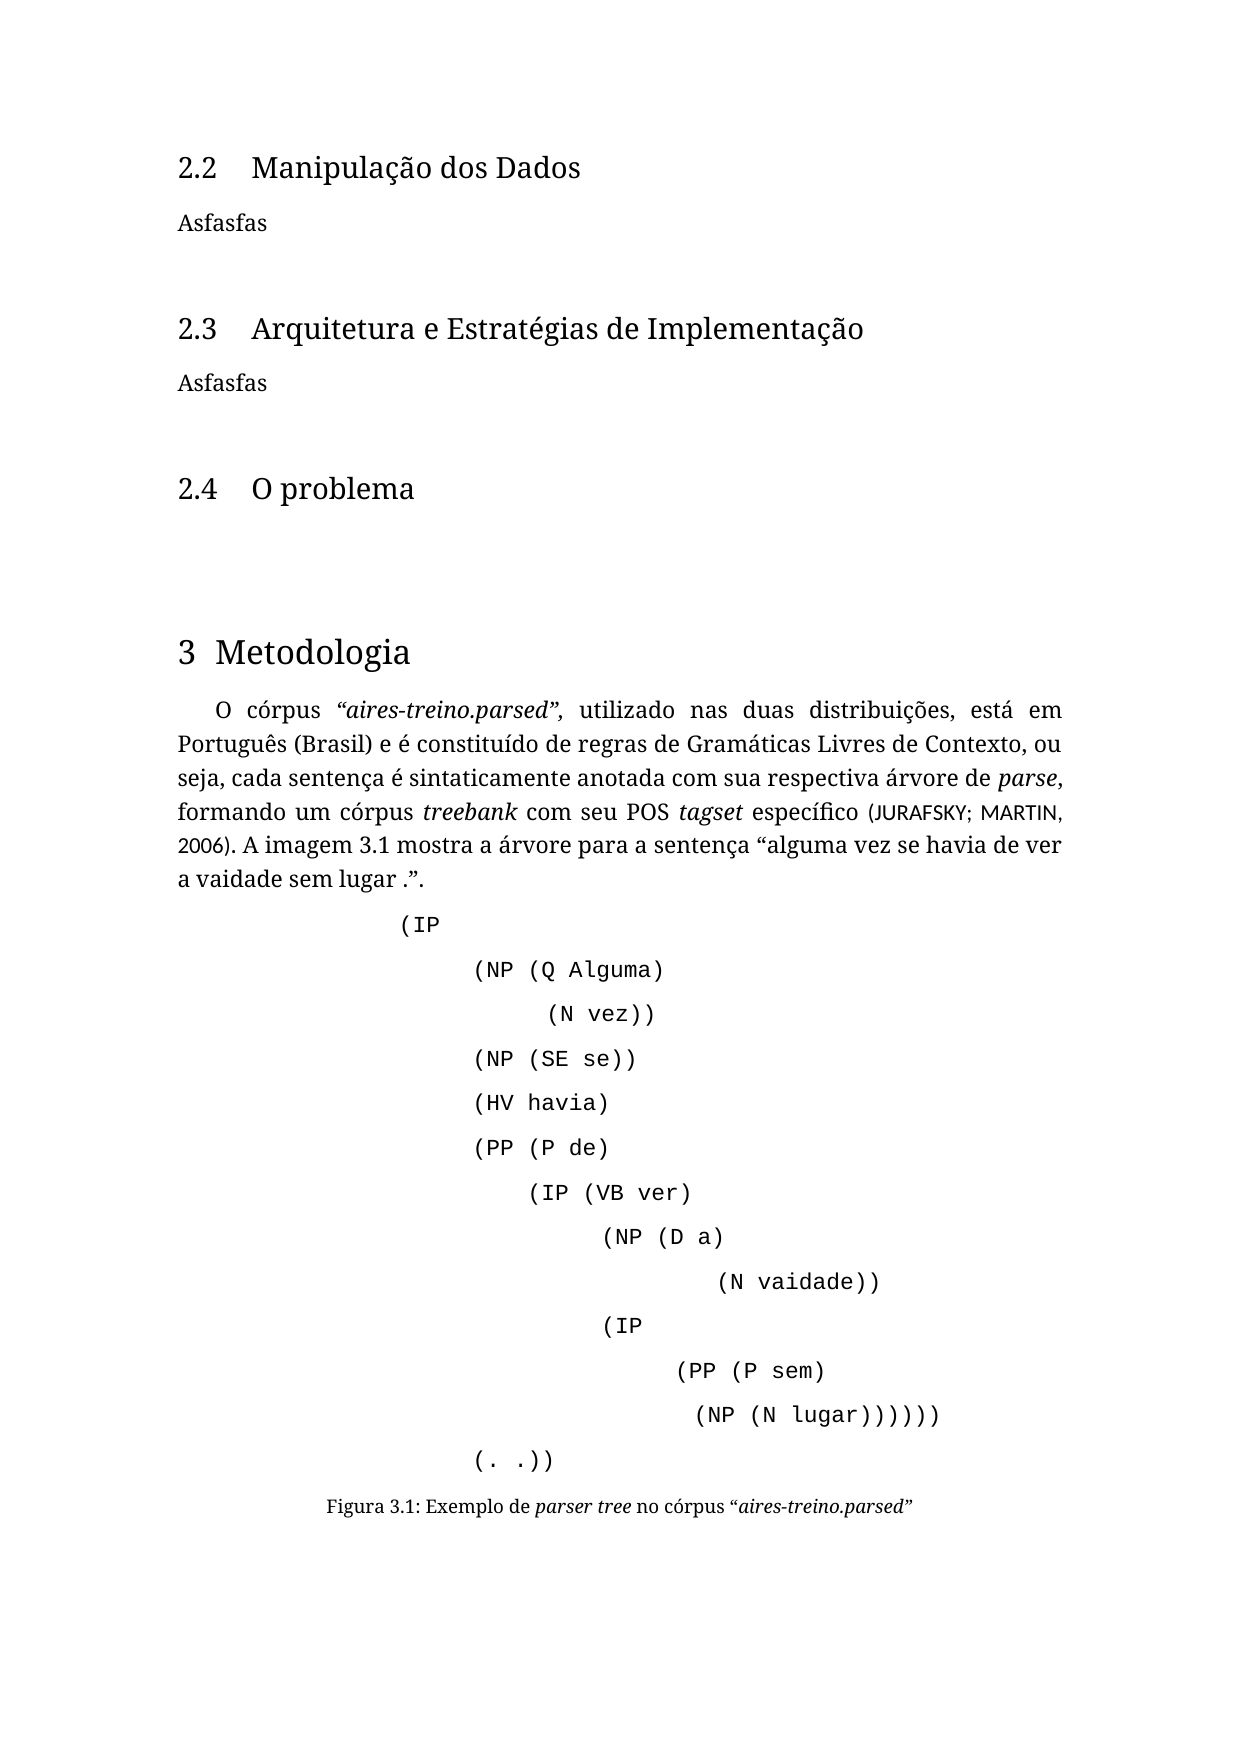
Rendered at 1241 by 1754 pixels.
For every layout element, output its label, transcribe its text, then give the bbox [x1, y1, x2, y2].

text (NP (Q Alguma) [398, 958, 1063, 984]
text (N vez)) [398, 1002, 1063, 1028]
text (IP (VB ver) [398, 1181, 1063, 1207]
text (NP (SE se)) [398, 1047, 1063, 1073]
text (N vaidade)) [398, 1270, 1063, 1296]
text Asfasfas [177, 367, 1063, 399]
text (. .)) [398, 1448, 1063, 1474]
text (PP (P de) [398, 1136, 1063, 1162]
list Manipulação dos Dados [177, 148, 1063, 187]
text (IP [398, 1314, 1063, 1341]
list Arquitetura e Estratégias de Implementação [177, 308, 1063, 348]
text (NP (D a) [398, 1225, 1063, 1251]
text (NP (N lugar)))))) [398, 1404, 1063, 1430]
text Asfasfas [177, 207, 1063, 238]
text (HV havia) [398, 1092, 1063, 1118]
text (PP (P sem) [398, 1359, 1063, 1385]
text O córpus “aires-treino.parsed”, utilizado nas duas distribuições, está em Português (Brasil) e é constituído de regras de Gramáticas Livres de Contexto, ou seja, cada sentença é sintaticamente anotada com sua respectiva árvore de parse, formando um córpus treebank com seu POS tagset específico (JURAFSKY; MARTIN, 2006). A imagem 3.1 mostra a árvore para a sentença “alguma vez se havia de ver a vaidade sem lugar .”. [177, 694, 1063, 894]
list Metodologia [177, 628, 1063, 674]
text Figura 3.1: Exemplo de parser tree no córpus “aires-treino.parsed” [177, 1493, 1063, 1518]
text (IP [398, 913, 1063, 939]
list O problema [177, 468, 1063, 508]
